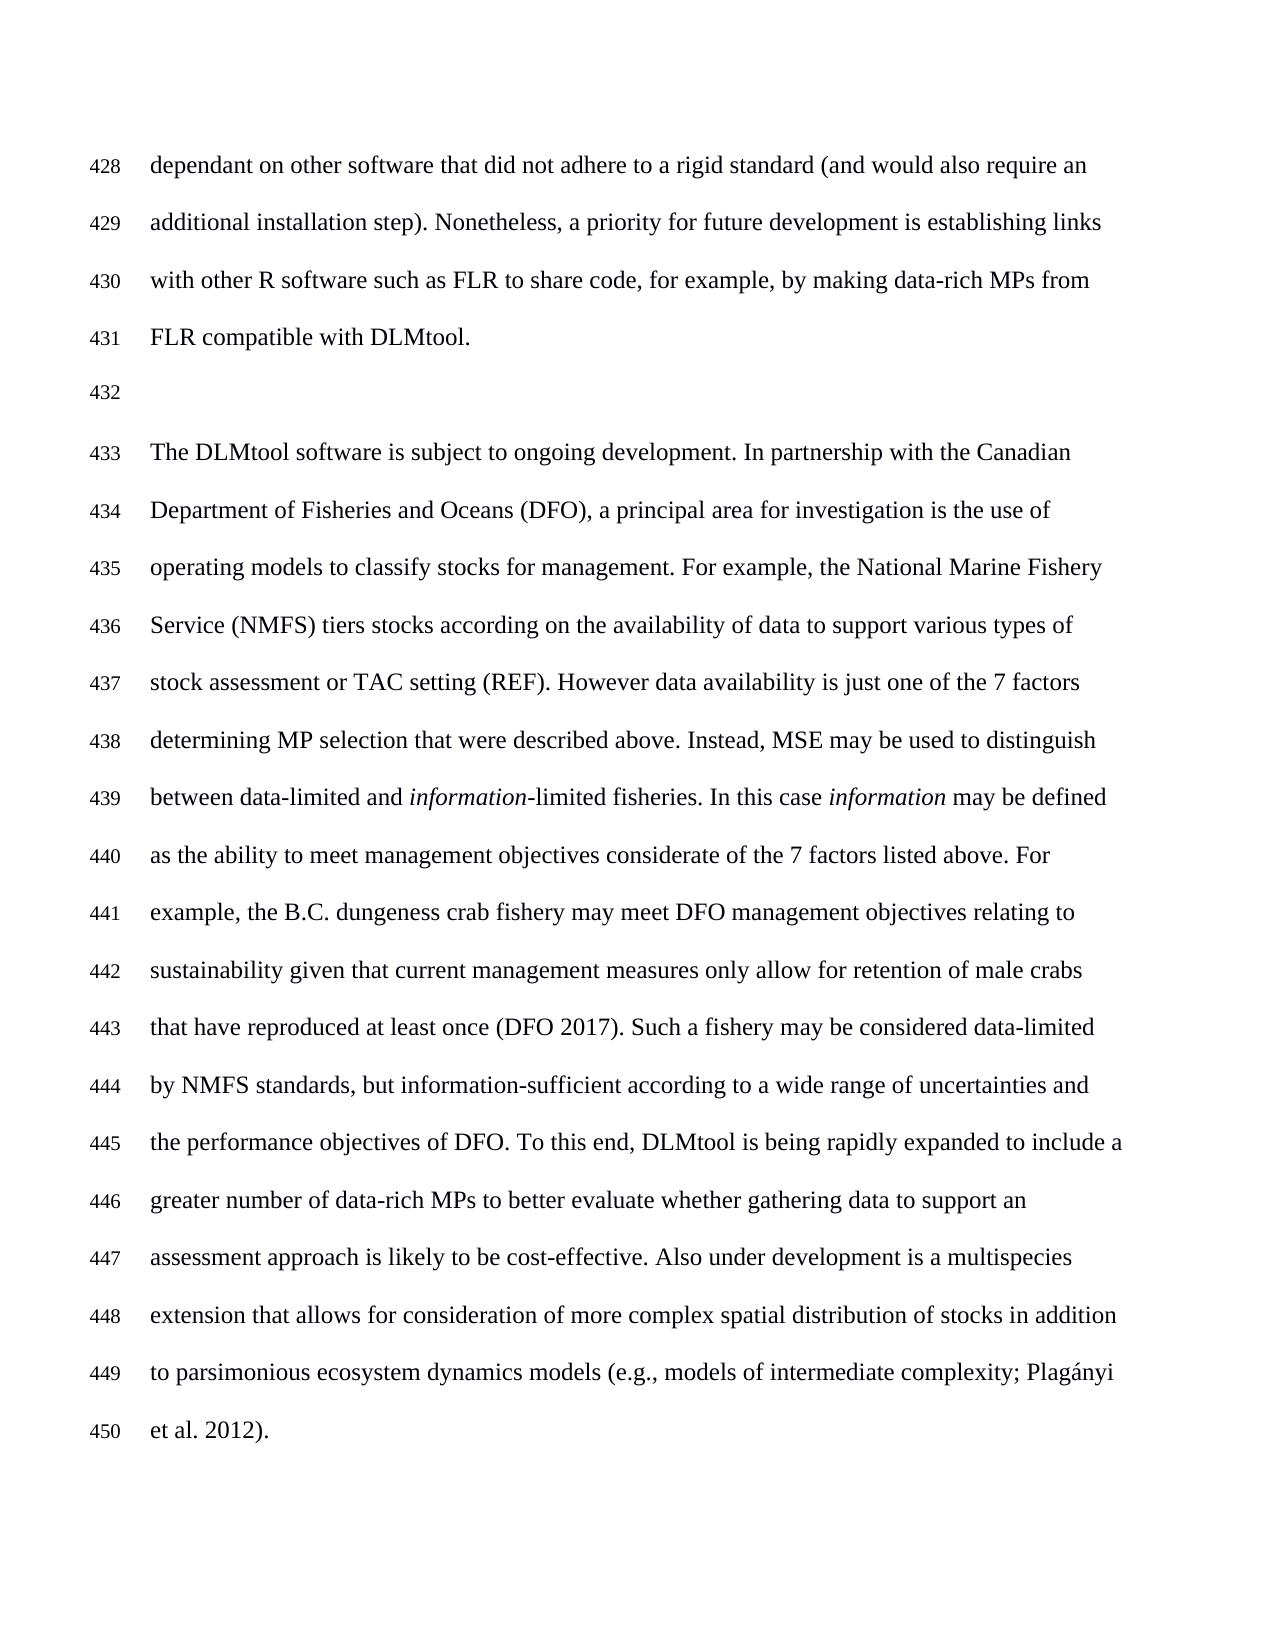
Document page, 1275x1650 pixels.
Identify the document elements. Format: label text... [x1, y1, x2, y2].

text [150, 150, 1125, 351]
text The DLMtool software is subject to ongoing development. In partnership with the Canadian Department of Fisheries and Oceans (DFO), a principal area for investigation is the use of operating models to classify stocks for management. For example, the National Marine Fishery Service (NMFS) tiers stocks according on the availability of data to support various types of stock assessment or TAC setting (REF). However data availability is just one of the 7 factors determining MP selection that were described above. Instead, MSE may be used to distinguish between data-limited and information-limited fisheries. In this case information may be defined as the ability to meet management objectives considerate of the 7 factors listed above. For example, the B.C. dungeness crab fishery may meet DFO management objectives relating to sustainability given that current management measures only allow for retention of male crabs that have reproduced at least once (DFO 2017). Such a fishery may be considered data-limited by NMFS standards, but information-sufficient according to a wide range of uncertainties and the performance objectives of DFO. To this end, DLMtool is being rapidly expanded to include a greater number of data-rich MPs to better evaluate whether gathering data to support an assessment approach is likely to be cost-effective. Also under development is a multispecies extension that allows for consideration of more complex spatial distribution of stocks in addition to parsimonious ecosystem dynamics models (e.g., models of intermediate complexity; Plagányi et al. 2012). [150, 437, 1125, 1444]
